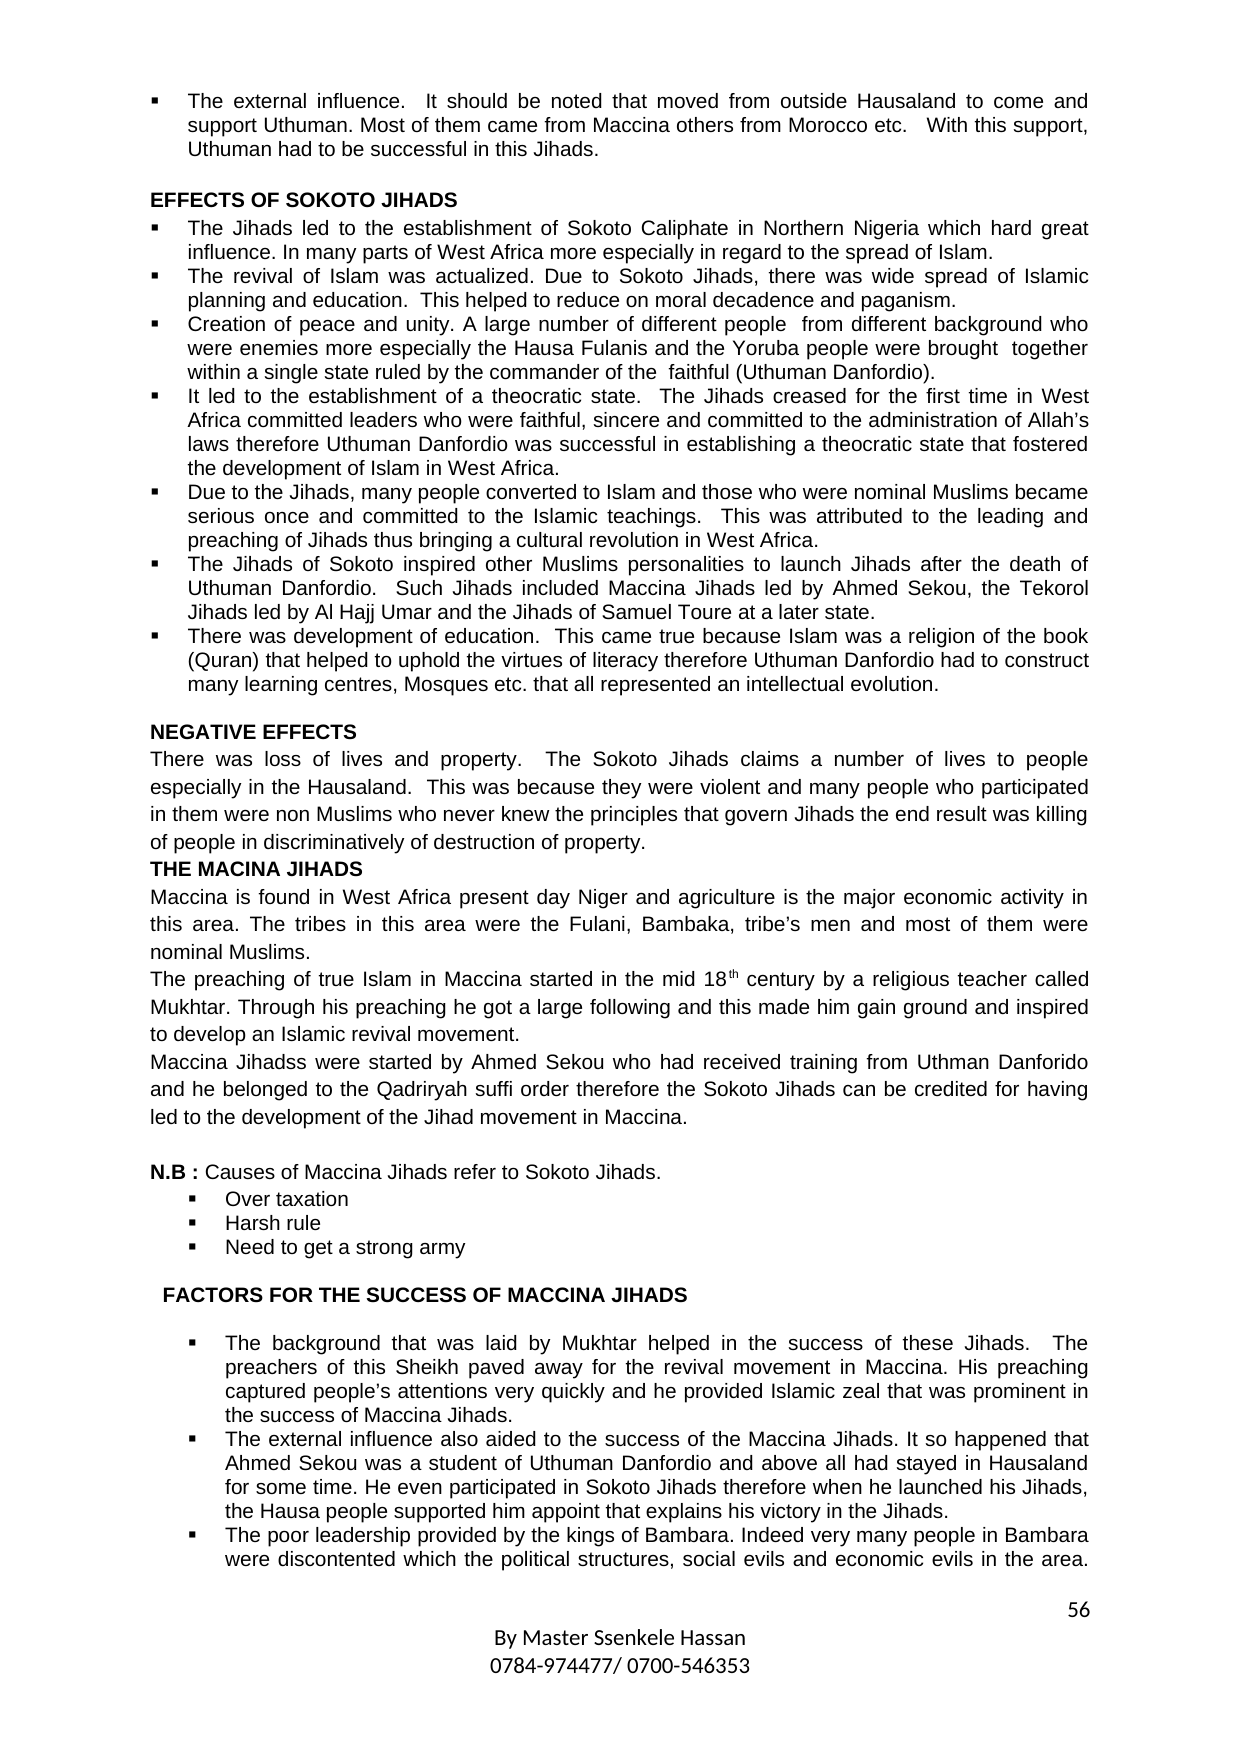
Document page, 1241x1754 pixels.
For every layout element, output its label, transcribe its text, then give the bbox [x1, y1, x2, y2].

text Maccina Jihadss were started by Ahmed Sekou who had received training from Uthman Danforido and he belonged to the Qadriryah suffi order therefore the Sokoto Jihads can be credited for having led to the development of the Jihad movement in Maccina. [150, 1049, 1090, 1128]
text The preaching of true Islam in Maccina started in the mid 18th century by a religious teacher called Mukhtar. Through his preaching he got a large following and this made him gain ground and inspired to develop an Islamic revival movement. [150, 967, 1090, 1046]
list The external influence. It should be noted that moved from outside Hausaland to come and support Uthuman. Most of them came from Maccina others from Morocco etc. With this support, Uthuman had to be successful in this Jihads. [150, 89, 1090, 161]
list Due to the Jihads, many people converted to Islam and those who were nominal Muslims became serious once and committed to the Islamic teachings. This was attributed to the leading and preaching of Jihads thus bringing a cultural revolution in West Africa. [150, 479, 1090, 552]
list The Jihads of Sokoto inspired other Muslims personalities to launch Jihads after the death of Uthuman Danfordio. Such Jihads included Maccina Jihads led by Ahmed Sekou, the Tekorol Jihads led by Al Hajj Umar and the Jihads of Samuel Toure at a later state. [150, 552, 1090, 623]
list Harsh rule [187, 1211, 1090, 1235]
text NEGATIVE EFFECTS [150, 719, 1090, 743]
list It led to the establishment of a theocratic state. The Jihads creased for the first time in West Africa committed leaders who were faithful, sincere and committed to the administration of Allah’s laws therefore Uthuman Danfordio was successful in establishing a theocratic state that fostered the development of Islam in West Africa. [150, 384, 1090, 479]
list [187, 1523, 1090, 1571]
text Maccina is found in West Africa present day Niger and agriculture is the major economic activity in this area. The tribes in this area were the Fulani, Bambaka, tribe’s men and most of them were nominal Muslims. [150, 884, 1090, 963]
list The external influence also aided to the success of the Maccina Jihads. It so happened that Ahmed Sekou was a student of Uthuman Danfordio and above all had stayed in Hausaland for some time. He even participated in Sokoto Jihads therefore when he launched his Jihads, the Hausa people supported him appoint that explains his victory in the Jihads. [187, 1427, 1090, 1523]
list The Jihads led to the establishment of Sokoto Caliphate in Northern Nigeria which hard great influence. In many parts of West Africa more especially in regard to the spread of Islam. [150, 216, 1090, 264]
list Need to get a strong army [187, 1235, 1090, 1259]
text N.B : Causes of Maccina Jihads refer to Sokoto Jihads. [150, 1159, 1090, 1183]
text There was loss of lives and property. The Sokoto Jihads claims a number of lives to people especially in the Hausaland. This was because they were violent and many people who participated in them were non Muslims who never knew the principles that govern Jihads the end result was killing of people in discriminatively of destruction of property. [150, 747, 1090, 853]
list There was development of education. This came true because Islam was a religion of the book (Quran) that helped to uphold the virtues of literacy therefore Uthuman Danfordio had to construct many learning centres, Mosques etc. that all represented an intellectual evolution. [150, 623, 1090, 696]
list Creation of peace and unity. A large number of different people from different background who were enemies more especially the Hausa Fulanis and the Yoruba people were brought together within a single state ruled by the commander of the faithful (Uthuman Danfordio). [150, 312, 1090, 384]
text EFFECTS OF SOKOTO JIHADS [150, 188, 1090, 212]
list Over taxation [187, 1187, 1090, 1211]
list The revival of Islam was actualized. Due to Sokoto Jihads, there was wide spread of Islamic planning and education. This helped to reduce on moral decadence and paganism. [150, 264, 1090, 312]
text THE MACINA JIHADS [150, 857, 1090, 881]
list FACTORS FOR THE SUCCESS OF MACCINA JIHADS [150, 1283, 1090, 1307]
list The background that was laid by Mukhtar helped in the success of these Jihads. The preachers of this Sheikh paved away for the revival movement in Maccina. His preaching captured people’s attentions very quickly and he provided Islamic zeal that was prominent in the success of Maccina Jihads. [187, 1331, 1090, 1427]
